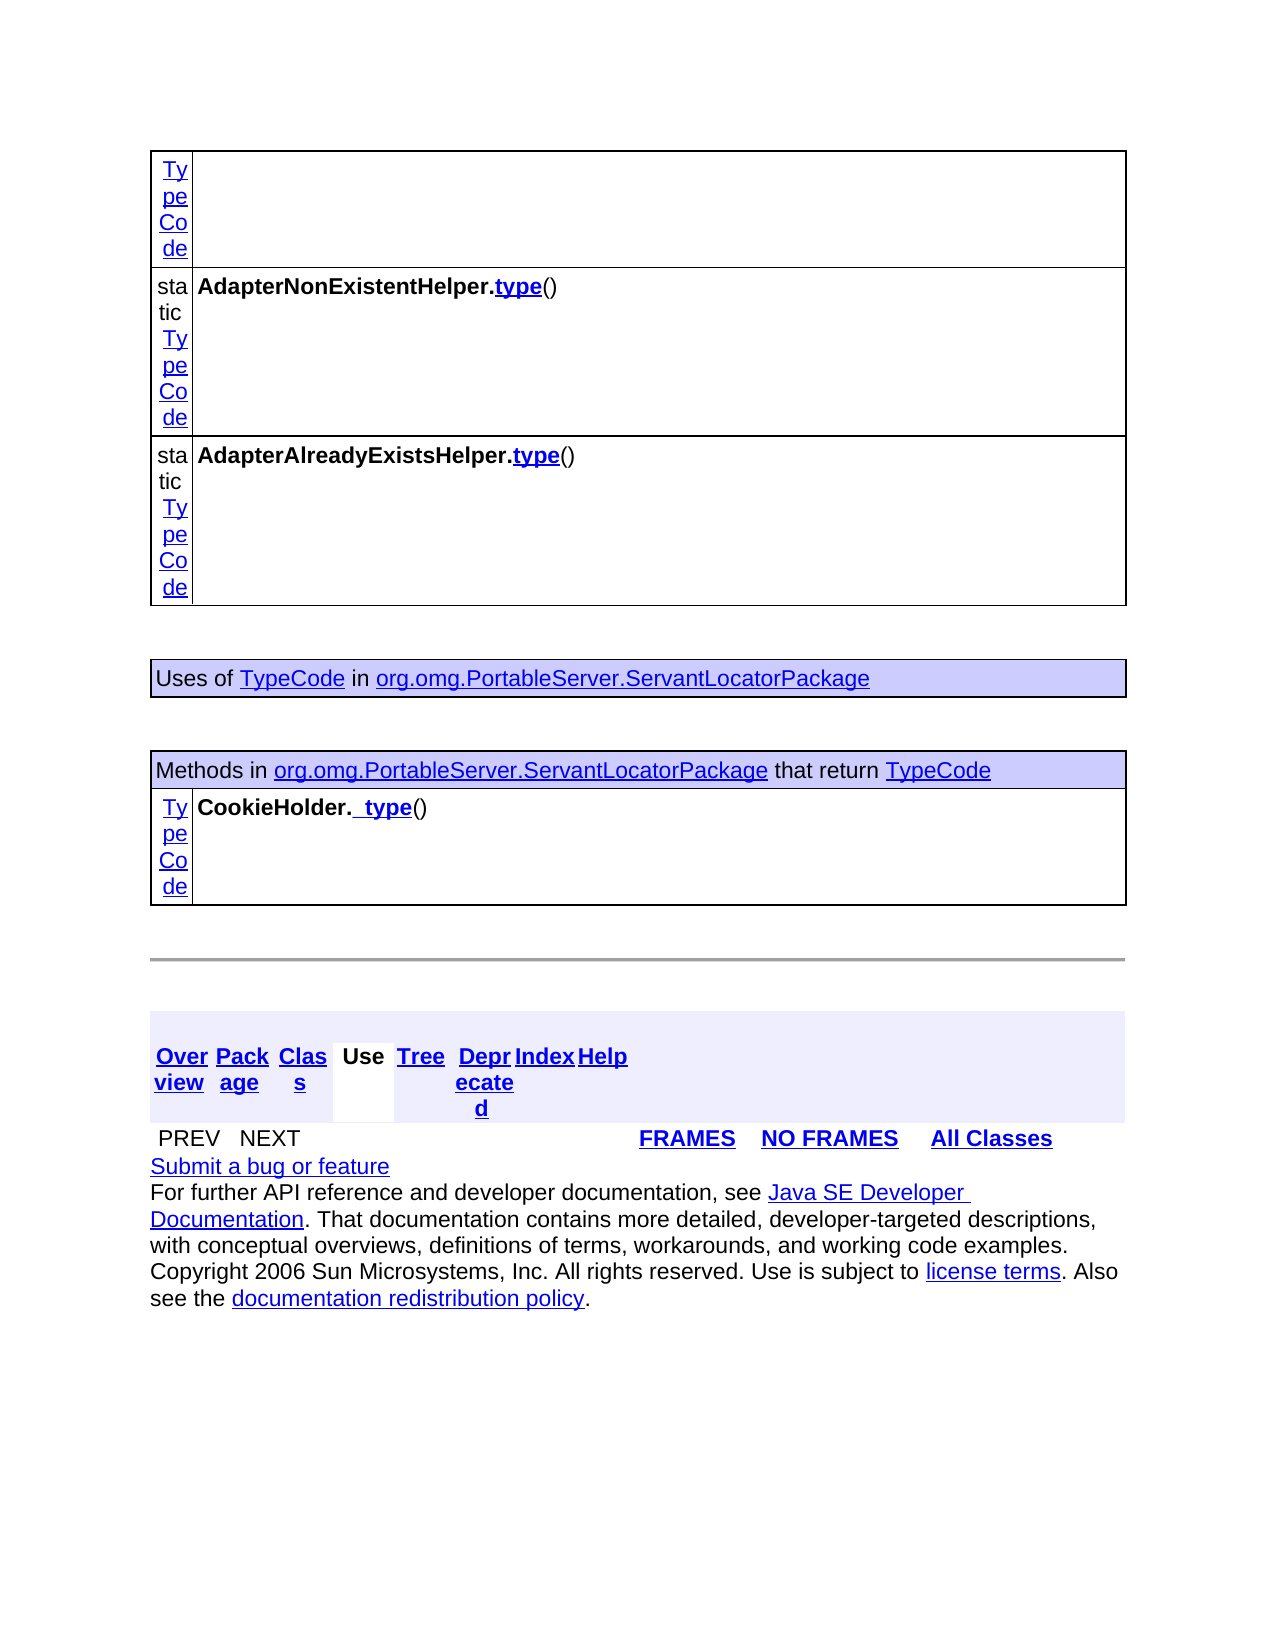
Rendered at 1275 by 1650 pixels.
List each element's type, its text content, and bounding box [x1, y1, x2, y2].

text For further API reference and developer documentation, see Java SE Developer Documentation. That documentation contains more detailed, developer-targeted descriptions, with conceptual overviews, definitions of terms, workarounds, and working code examples. [150, 1179, 1125, 1258]
table_cell AdapterAlreadyExistsHelper.type() [193, 437, 1125, 604]
table_header Methods in org.omg.PortableServer.ServantLocatorPackage that return TypeCode [152, 752, 1125, 788]
text Submit a bug or feature [150, 1153, 1125, 1179]
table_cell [193, 152, 1125, 266]
table_cell static TypeCode [152, 268, 192, 435]
table_header Uses of TypeCode in org.omg.PortableServer.ServantLocatorPackage [152, 660, 1125, 696]
table_cell FRAMES NO FRAMES All Classes [638, 1124, 1125, 1153]
text Copyright 2006 Sun Microsystems, Inc. All rights reserved. Use is subject to license terms. Also see the documentation redistribution policy. [150, 1258, 1125, 1311]
table_cell static TypeCode [152, 152, 192, 266]
table_cell static TypeCode [152, 437, 192, 604]
table_header [150, 1011, 1125, 1123]
table_cell TypeCode [152, 789, 192, 904]
table_cell AdapterNonExistentHelper.type() [193, 268, 1125, 435]
table_cell CookieHolder._type() [193, 789, 1125, 904]
table_cell PREV NEXT [150, 1124, 637, 1153]
